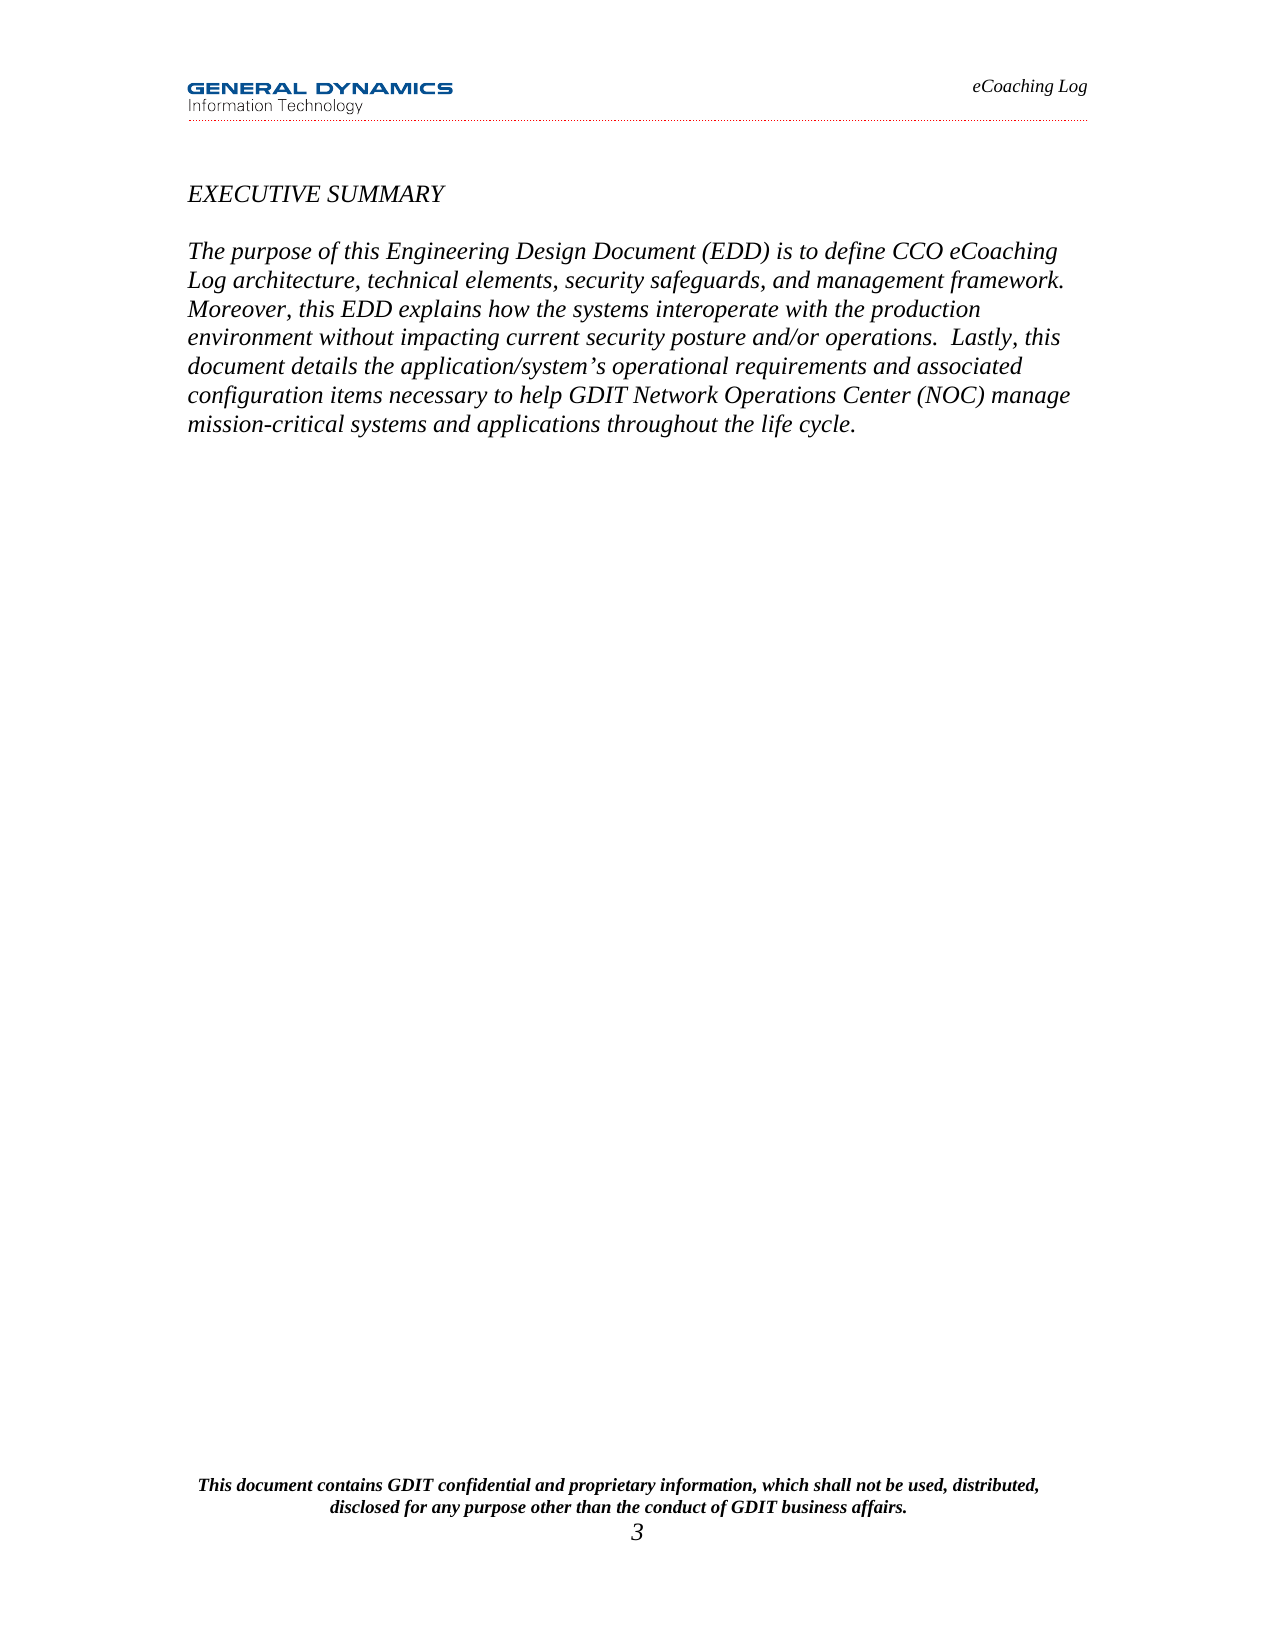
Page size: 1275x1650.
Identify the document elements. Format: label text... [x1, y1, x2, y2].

picture [163, 67, 477, 130]
text EXECUTIVE SUMMARY [187, 179, 1087, 207]
text The purpose of this Engineering Design Document (EDD) is to define CCO eCoaching Log architecture, technical elements, security safeguards, and management framework. Moreover, this EDD explains how the systems interoperate with the production environment without impacting current security posture and/or operations. Lastly, this document details the application/system’s operational requirements and associated configuration items necessary to help GDIT Network Operations Center (NOC) manage mission-critical systems and applications throughout the life cycle.Table of Contents [187, 236, 1087, 437]
